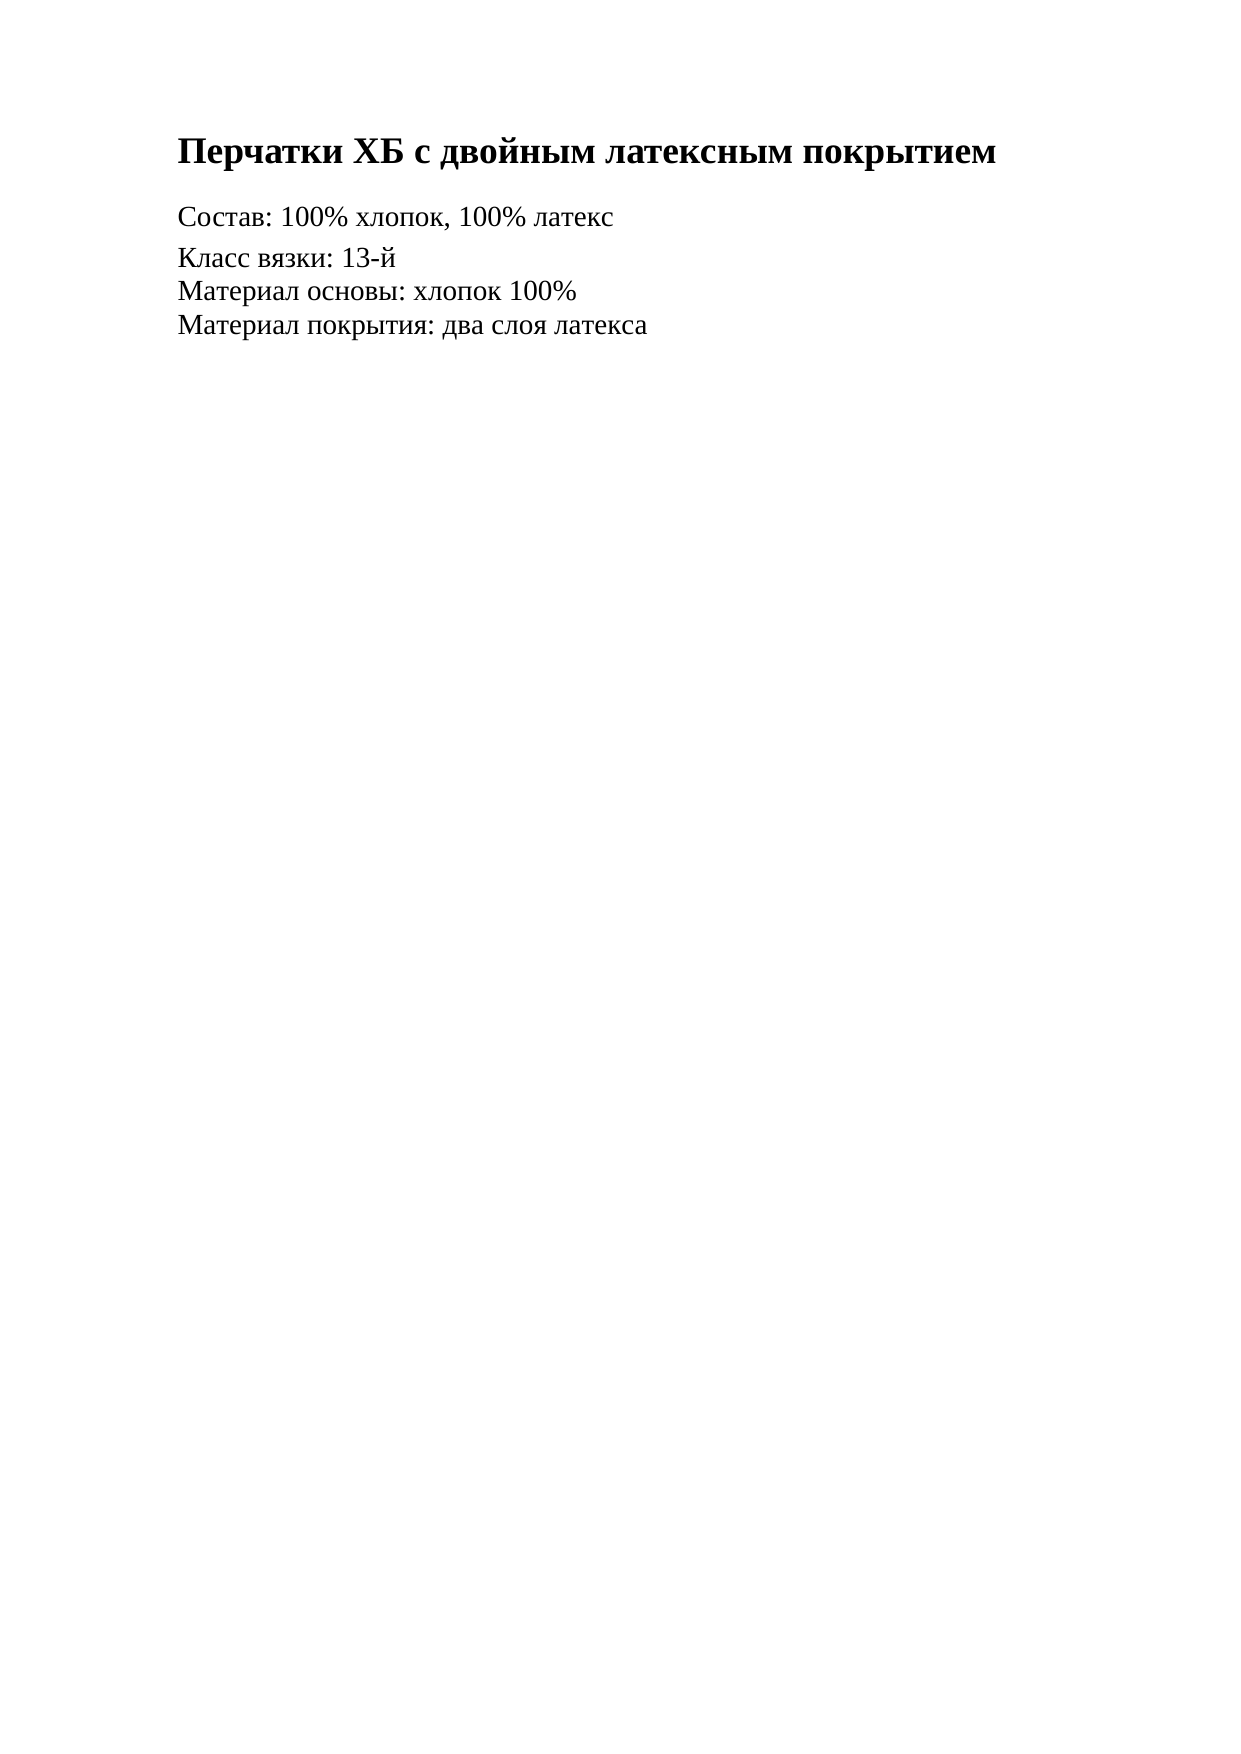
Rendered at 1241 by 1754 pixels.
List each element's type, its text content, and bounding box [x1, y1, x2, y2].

text Класс вязки: 13-й Материал основы: хлопок 100% Материал покрытия: два слоя латекса [177, 240, 1152, 369]
text Состав: 100% хлопок, 100% латекс [177, 179, 1152, 232]
text Перчатки ХБ с двойным латексным покрытием [177, 118, 1152, 171]
